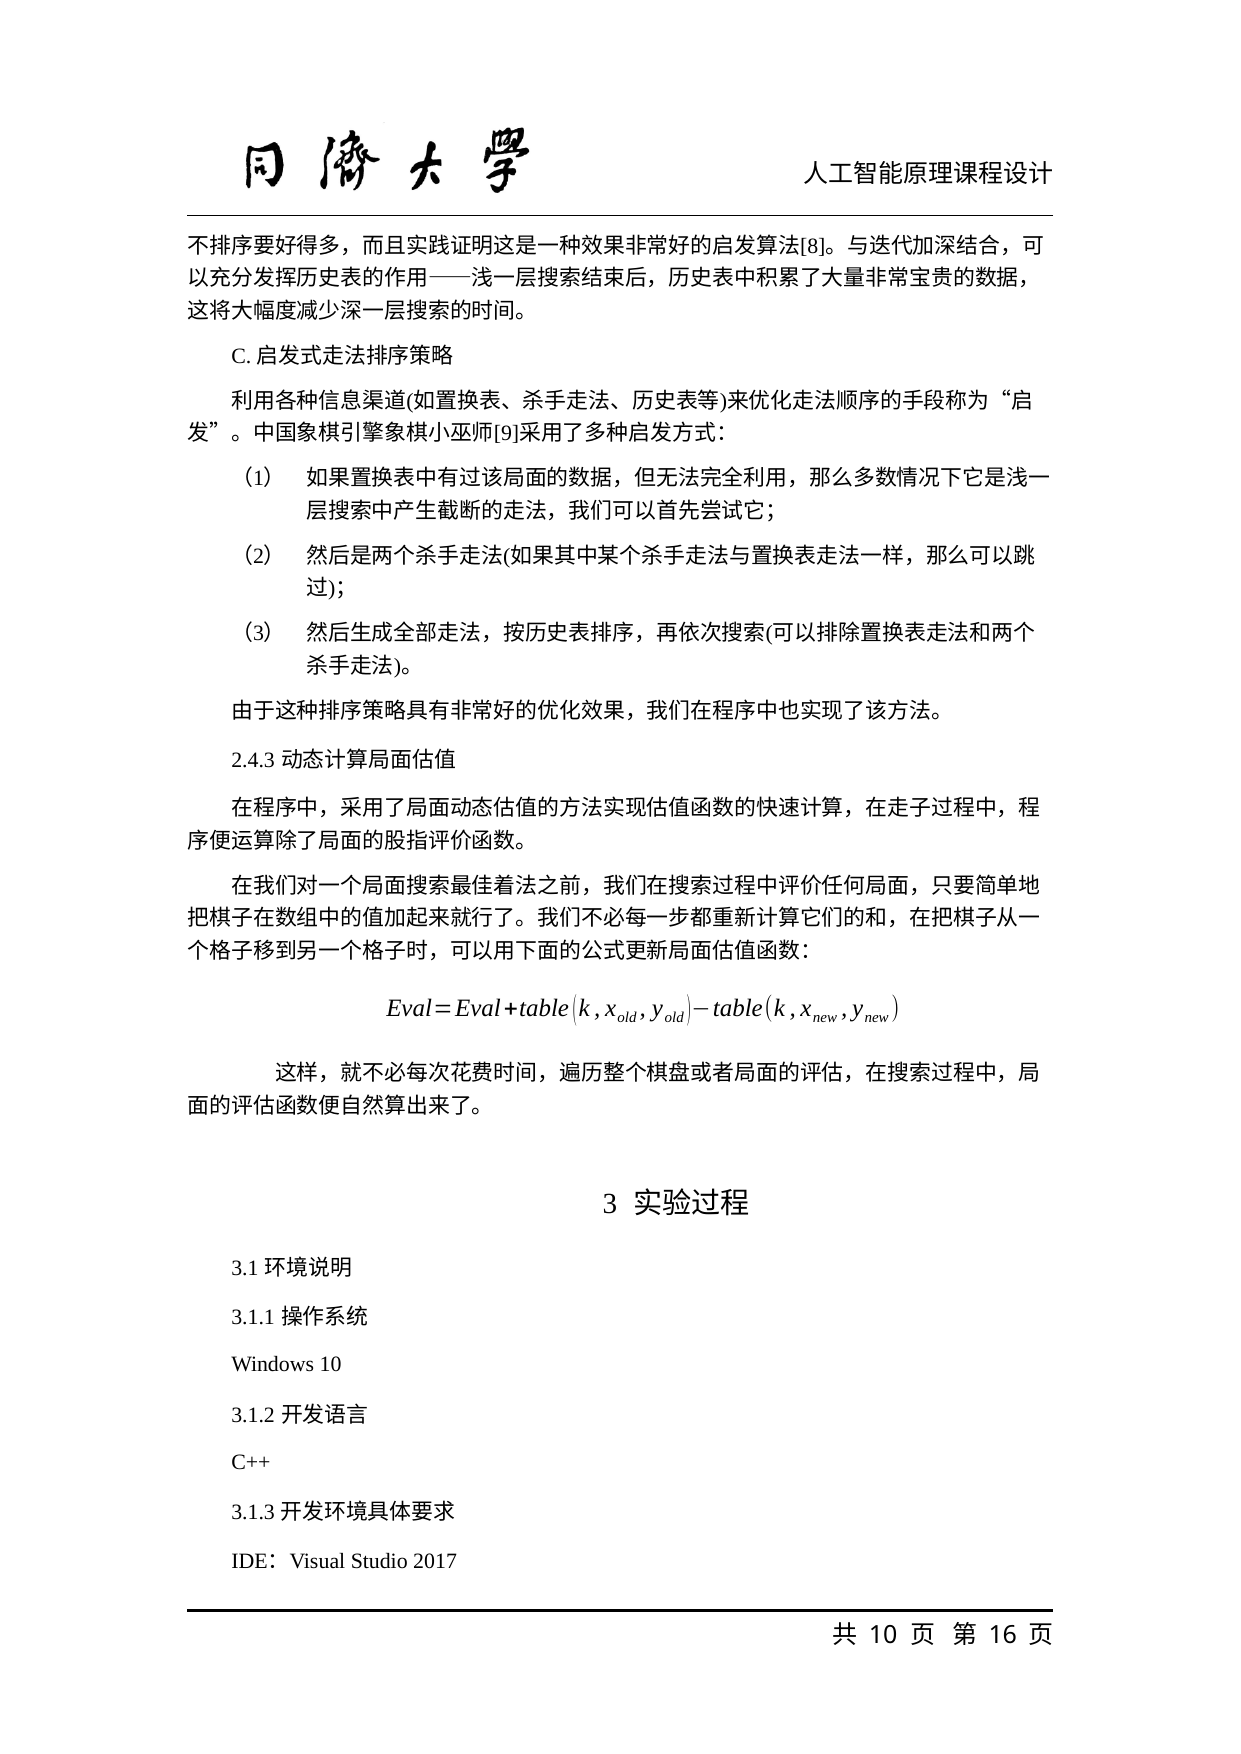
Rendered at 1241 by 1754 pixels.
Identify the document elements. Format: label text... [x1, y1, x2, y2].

list 然后是两个杀手走法(如果其中某个杀手走法与置换表走法一样，那么可以跳过)； [231, 537, 1053, 602]
text 由于这种排序策略具有非常好的优化效果，我们在程序中也实现了该方法。 [187, 692, 1053, 725]
list 如果置换表中有过该局面的数据，但无法完全利用，那么多数情况下它是浅一层搜索中产生截断的走法，我们可以首先尝试它； [231, 460, 1053, 525]
subtitle 3 实验过程 [241, 1169, 1053, 1234]
text C. 启发式走法排序策略 [187, 337, 1053, 370]
picture [224, 119, 547, 198]
subtitle 2.4.3 动态计算局面估值 [187, 741, 1053, 774]
text 这样，就不必每次花费时间，遍历整个棋盘或者局面的评估，在搜索过程中，局面的评估函数便自然算出来了。 [187, 1055, 1053, 1120]
text 在程序中，采用了局面动态估值的方法实现估值函数的快速计算，在走子过程中，程序便运算除了局面的股指评价函数。 [187, 790, 1053, 855]
text IDE：Visual Studio 2017 [187, 1542, 1053, 1575]
text 利用各种信息渠道(如置换表、杀手走法、历史表等)来优化走法顺序的手段称为“启发”。中国象棋引擎象棋小巫师[9]采用了多种启发方式： [187, 382, 1053, 447]
subtitle 3.1.2 开发语言 [187, 1396, 1053, 1429]
subtitle 3.1 环境说明 [187, 1250, 1053, 1282]
subtitle 3.1.1 操作系统 [187, 1299, 1053, 1331]
text Windows 10 [187, 1347, 1053, 1380]
list 然后生成全部走法，按历史表排序，再依次搜索(可以排除置换表走法和两个杀手走法)。 [231, 615, 1053, 680]
subtitle 3.1.3 开发环境具体要求 [187, 1494, 1053, 1526]
text C++ [187, 1445, 1053, 1477]
text 在我们对一个局面搜索最佳着法之前，我们在搜索过程中评价任何局面，只要简单地把棋子在数组中的值加起来就行了。我们不必每一步都重新计算它们的和，在把棋子从一个格子移到另一个格子时，可以用下面的公式更新局面估值函数： [187, 867, 1053, 965]
